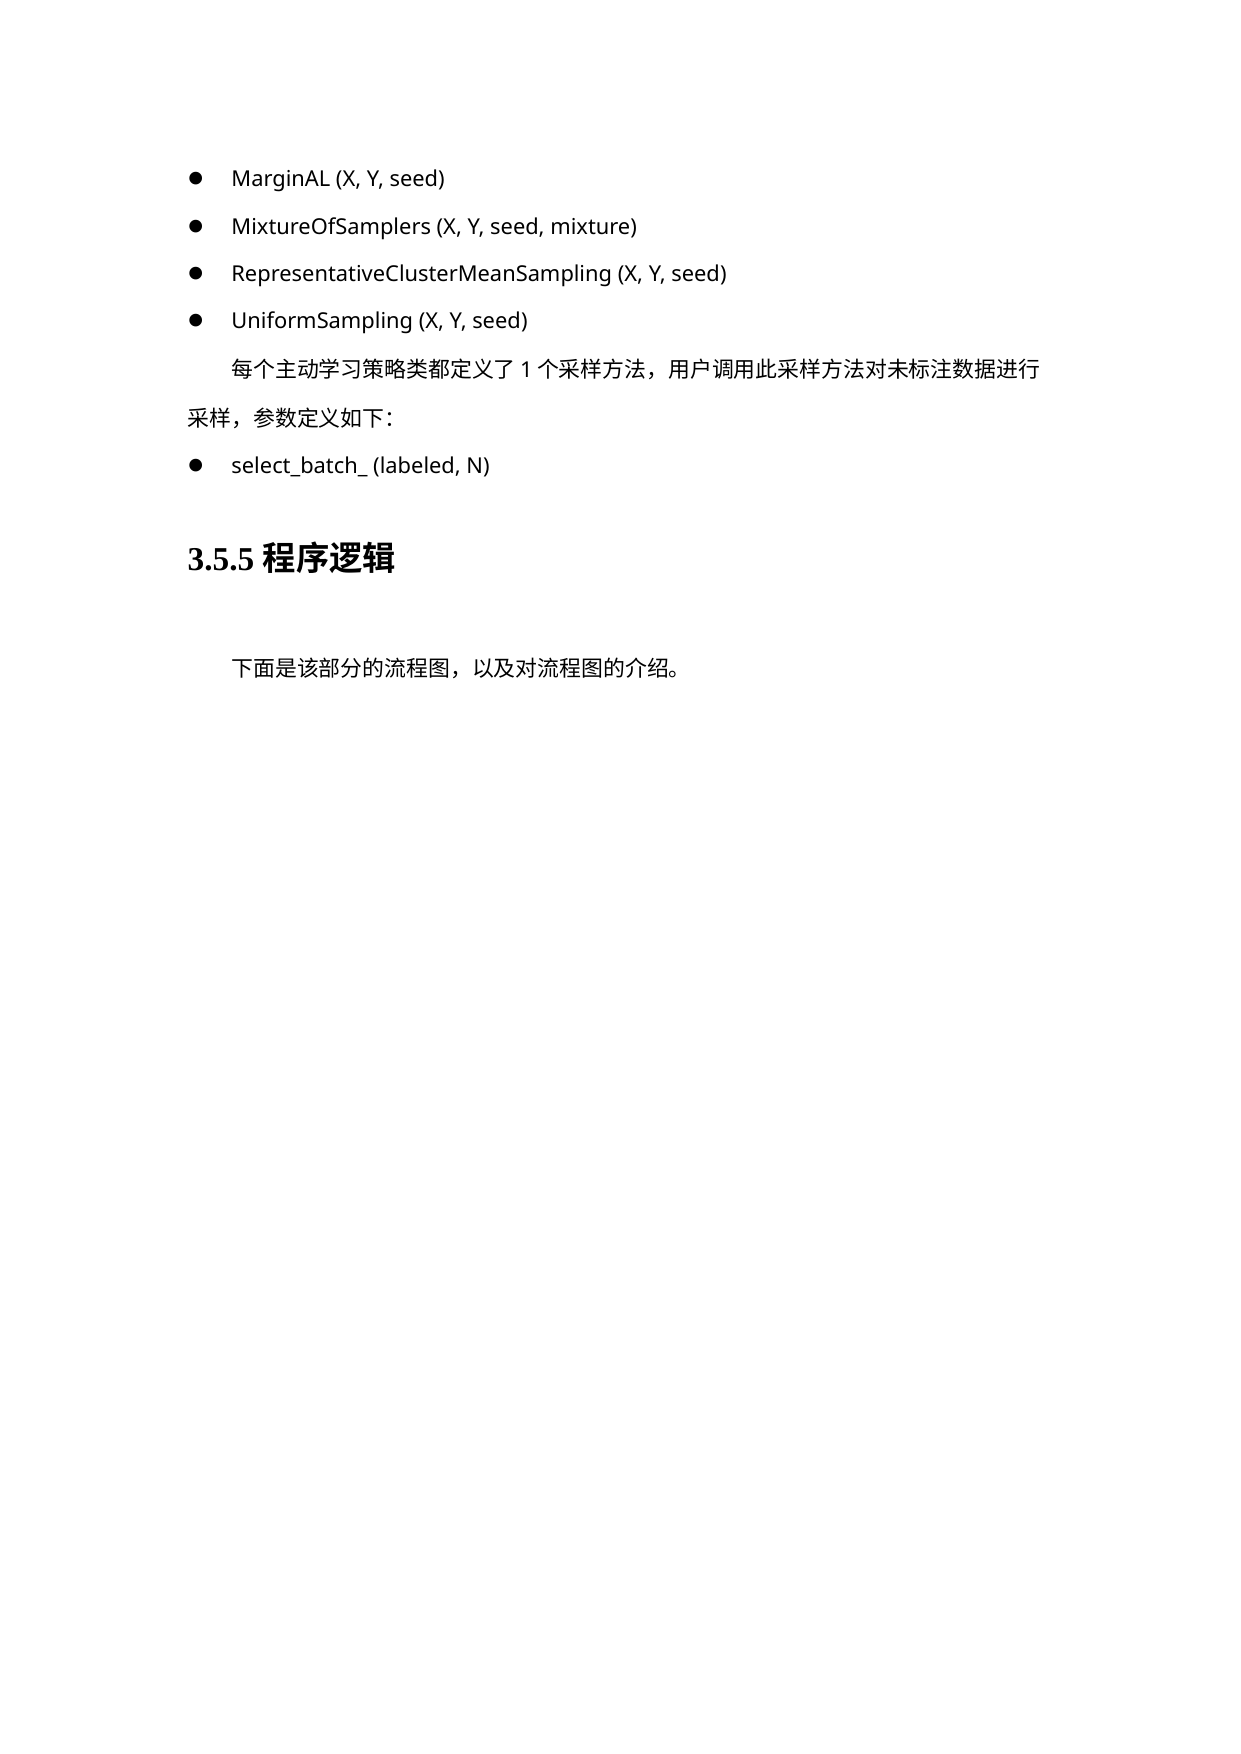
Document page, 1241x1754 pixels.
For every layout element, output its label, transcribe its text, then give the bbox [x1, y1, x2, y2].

text 下面是该部分的流程图，以及对流程图的介绍。 [187, 650, 1053, 683]
list select_batch_ (labeled, N) [187, 449, 1053, 481]
list RepresentativeClusterMeanSampling (X, Y, seed) [187, 257, 1053, 289]
list MixtureOfSamplers (X, Y, seed, mixture) [187, 209, 1053, 242]
list UniformSampling (X, Y, seed) [187, 304, 1053, 337]
subtitle 程序逻辑 [187, 523, 1053, 588]
text 每个主动学习策略类都定义了1个采样方法，用户调用此采样方法对未标注数据进行采样，参数定义如下： [187, 352, 1053, 433]
list MarginAL (X, Y, seed) [187, 162, 1053, 194]
